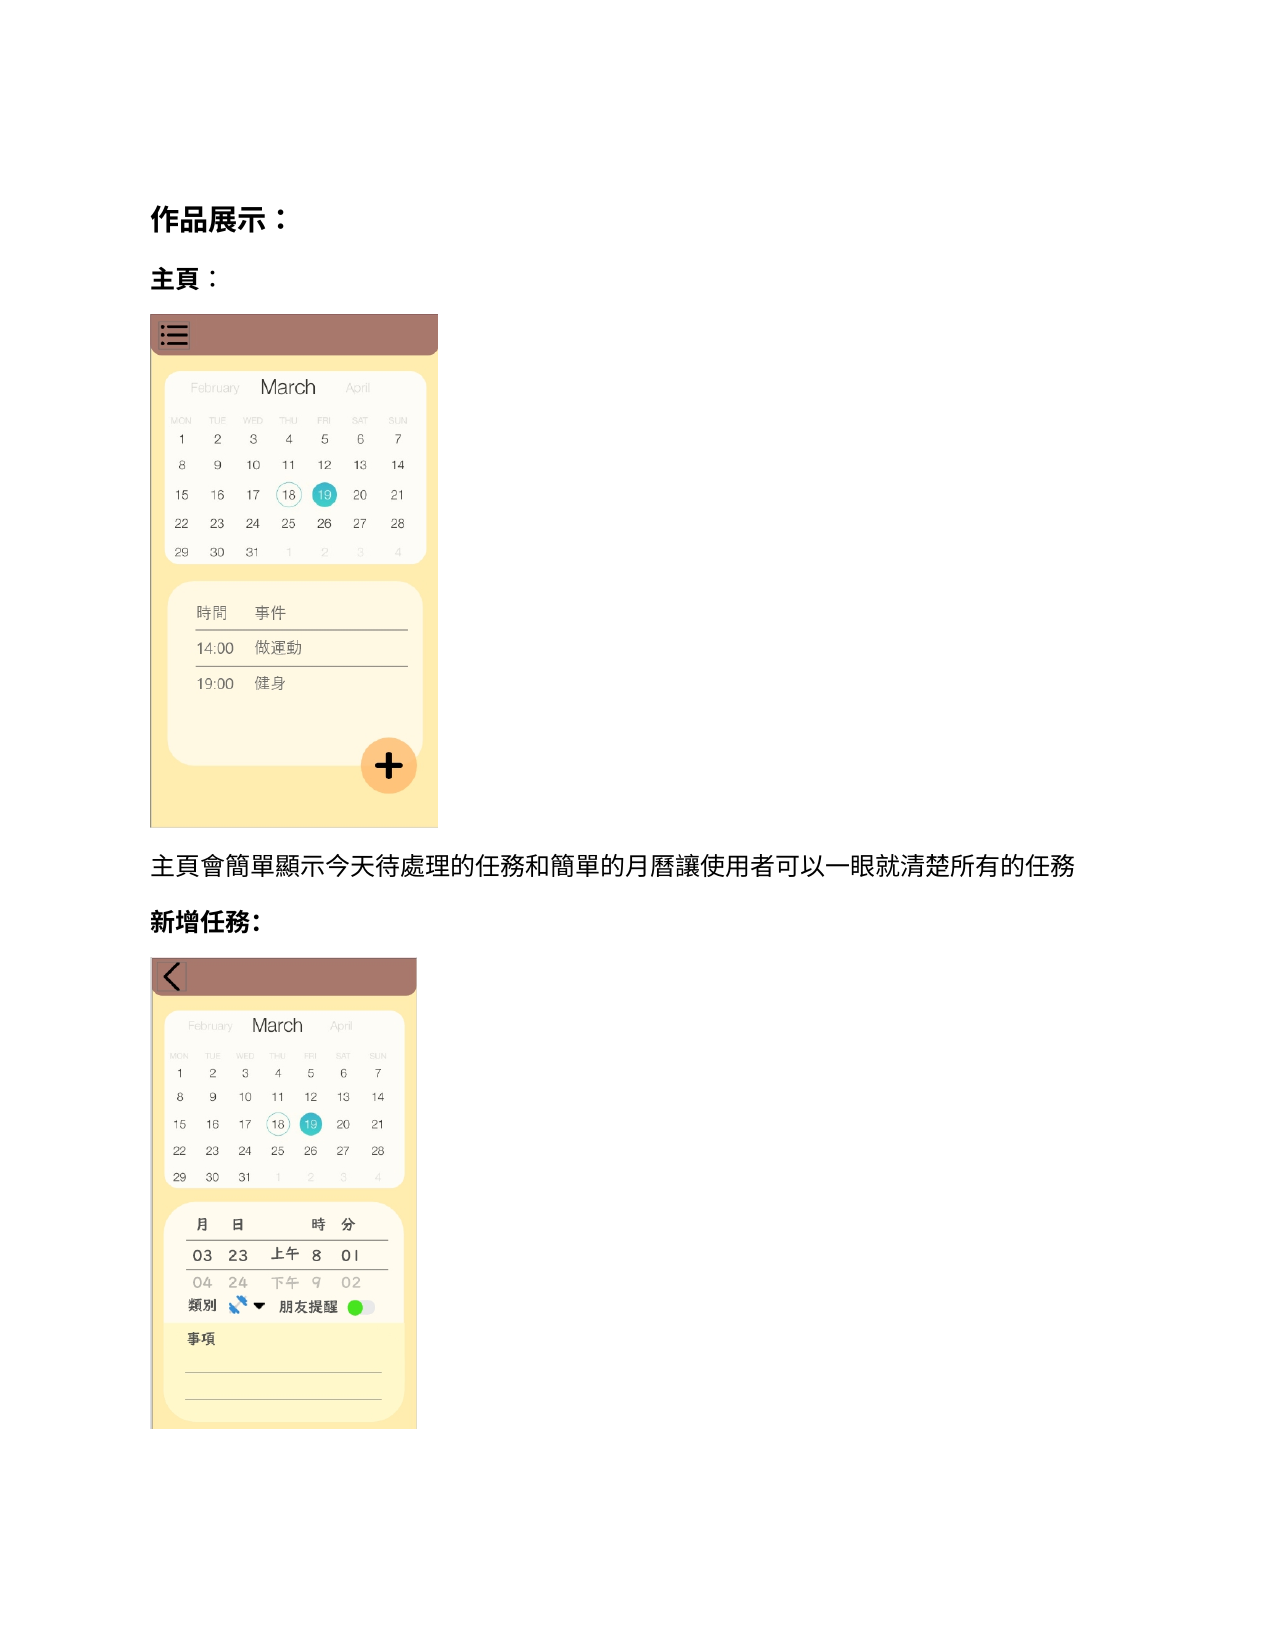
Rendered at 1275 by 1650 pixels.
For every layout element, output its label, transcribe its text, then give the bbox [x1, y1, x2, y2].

text 主頁： [150, 259, 1125, 295]
text 作品展示： [150, 197, 1125, 239]
text 新增任務： [150, 902, 1125, 938]
text 主頁會簡單顯示今天待處理的任務和簡單的月曆讓使用者可以一眼就清楚所有的任務 [150, 846, 1125, 883]
picture [150, 957, 417, 1429]
picture [150, 314, 438, 828]
